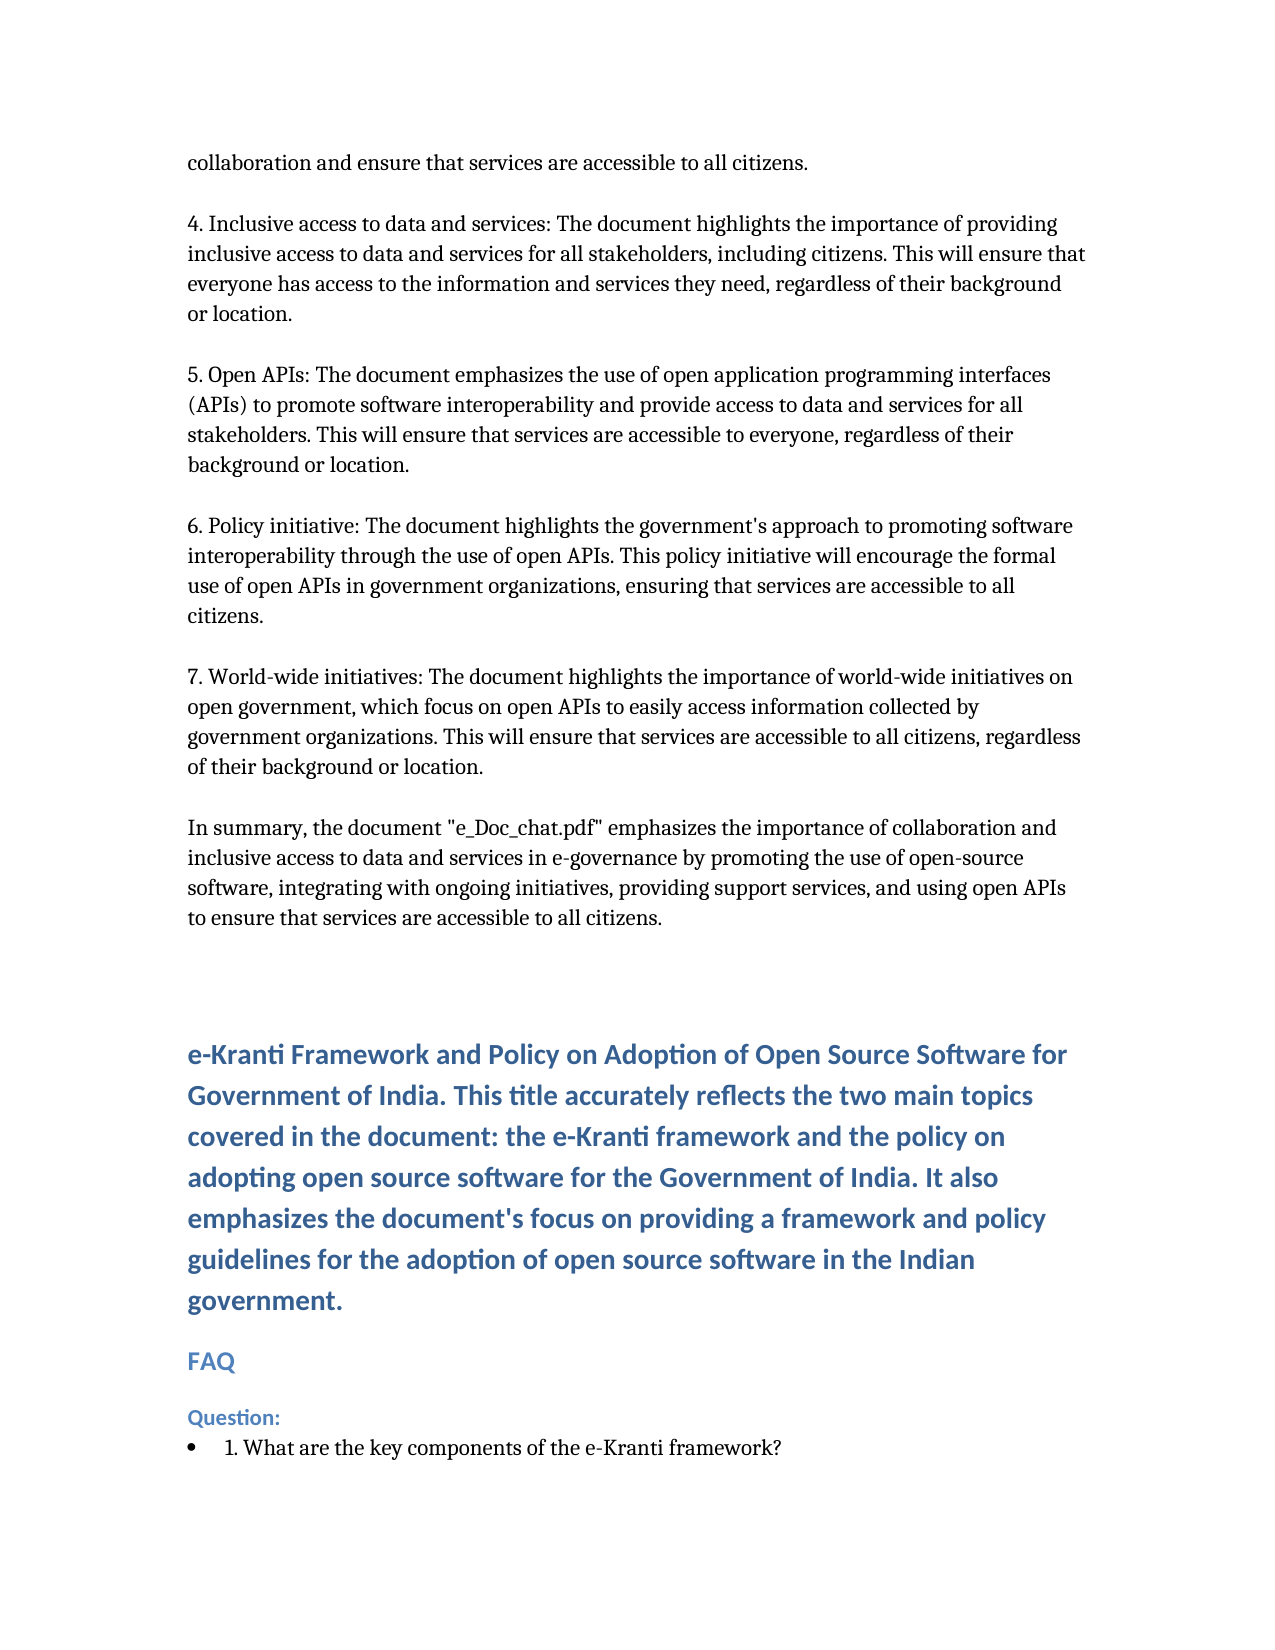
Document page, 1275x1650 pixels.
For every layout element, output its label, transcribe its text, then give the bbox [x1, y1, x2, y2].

list 1. What are the key components of the e-Kranti framework? [187, 1435, 1087, 1461]
subtitle Question: [187, 1403, 1087, 1431]
subtitle e-Kranti Framework and Policy on Adoption of Open Source Software for Government of India. This title accurately reflects the two main topics covered in the document: the e-Kranti framework and the policy on adopting open source software for the Government of India. It also emphasizes the document's focus on providing a framework and policy guidelines for the adoption of open source software in the Indian government. [187, 1036, 1087, 1318]
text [187, 150, 1087, 932]
subtitle FAQ [187, 1344, 1087, 1377]
